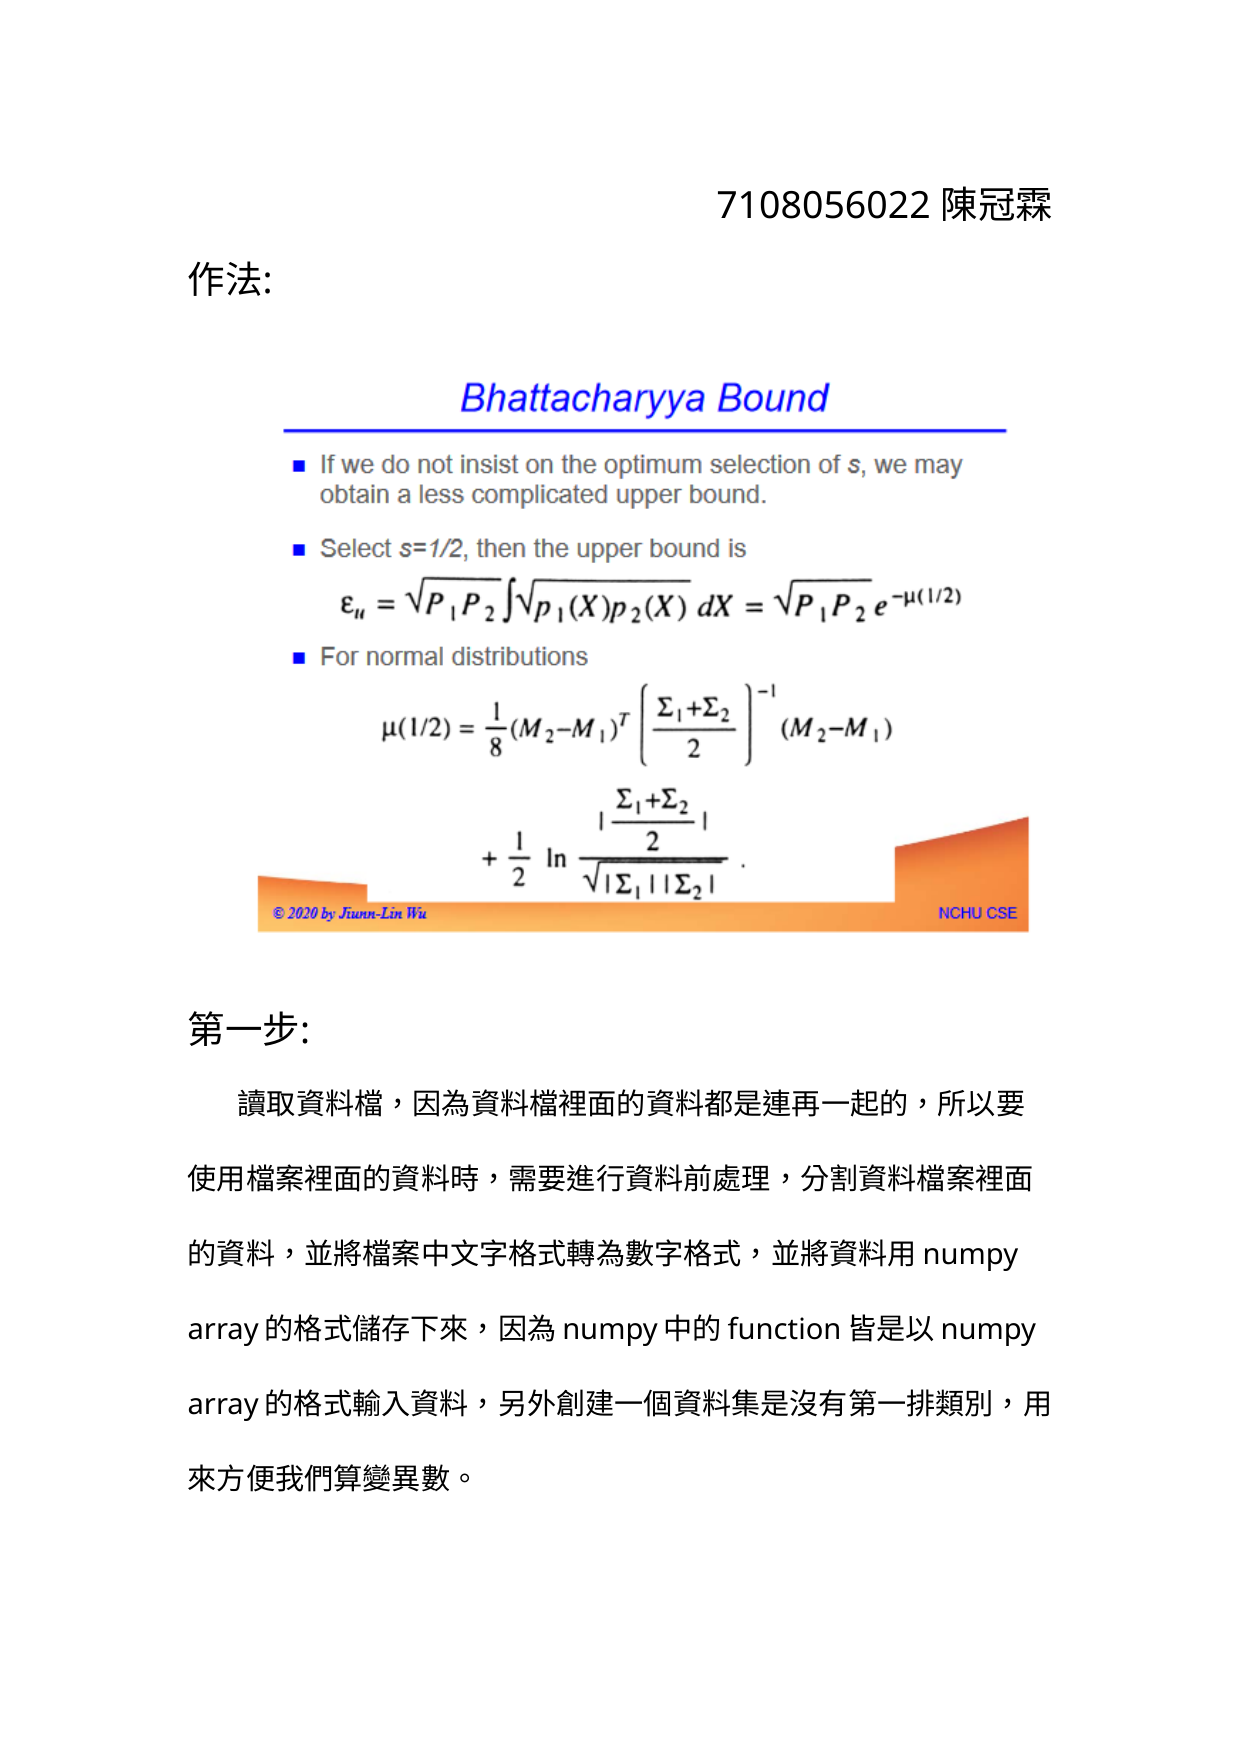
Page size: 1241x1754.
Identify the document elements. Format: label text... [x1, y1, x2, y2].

picture [187, 314, 1053, 960]
text 讀取資料檔，因為資料檔裡面的資料都是連再一起的，所以要使用檔案裡面的資料時，需要進行資料前處理，分割資料檔案裡面的資料，並將檔案中文字格式轉為數字格式，並將資料用numpy array的格式儲存下來，因為numpy中的function皆是以numpy array的格式輸入資料，另外創建一個資料集是沒有第一排類別，用來方便我們算變異數。 [187, 1064, 1053, 1514]
text 7108056022 陳冠霖 [187, 164, 1053, 239]
text 第一步: [187, 989, 1053, 1064]
text 作法: [187, 239, 1053, 314]
